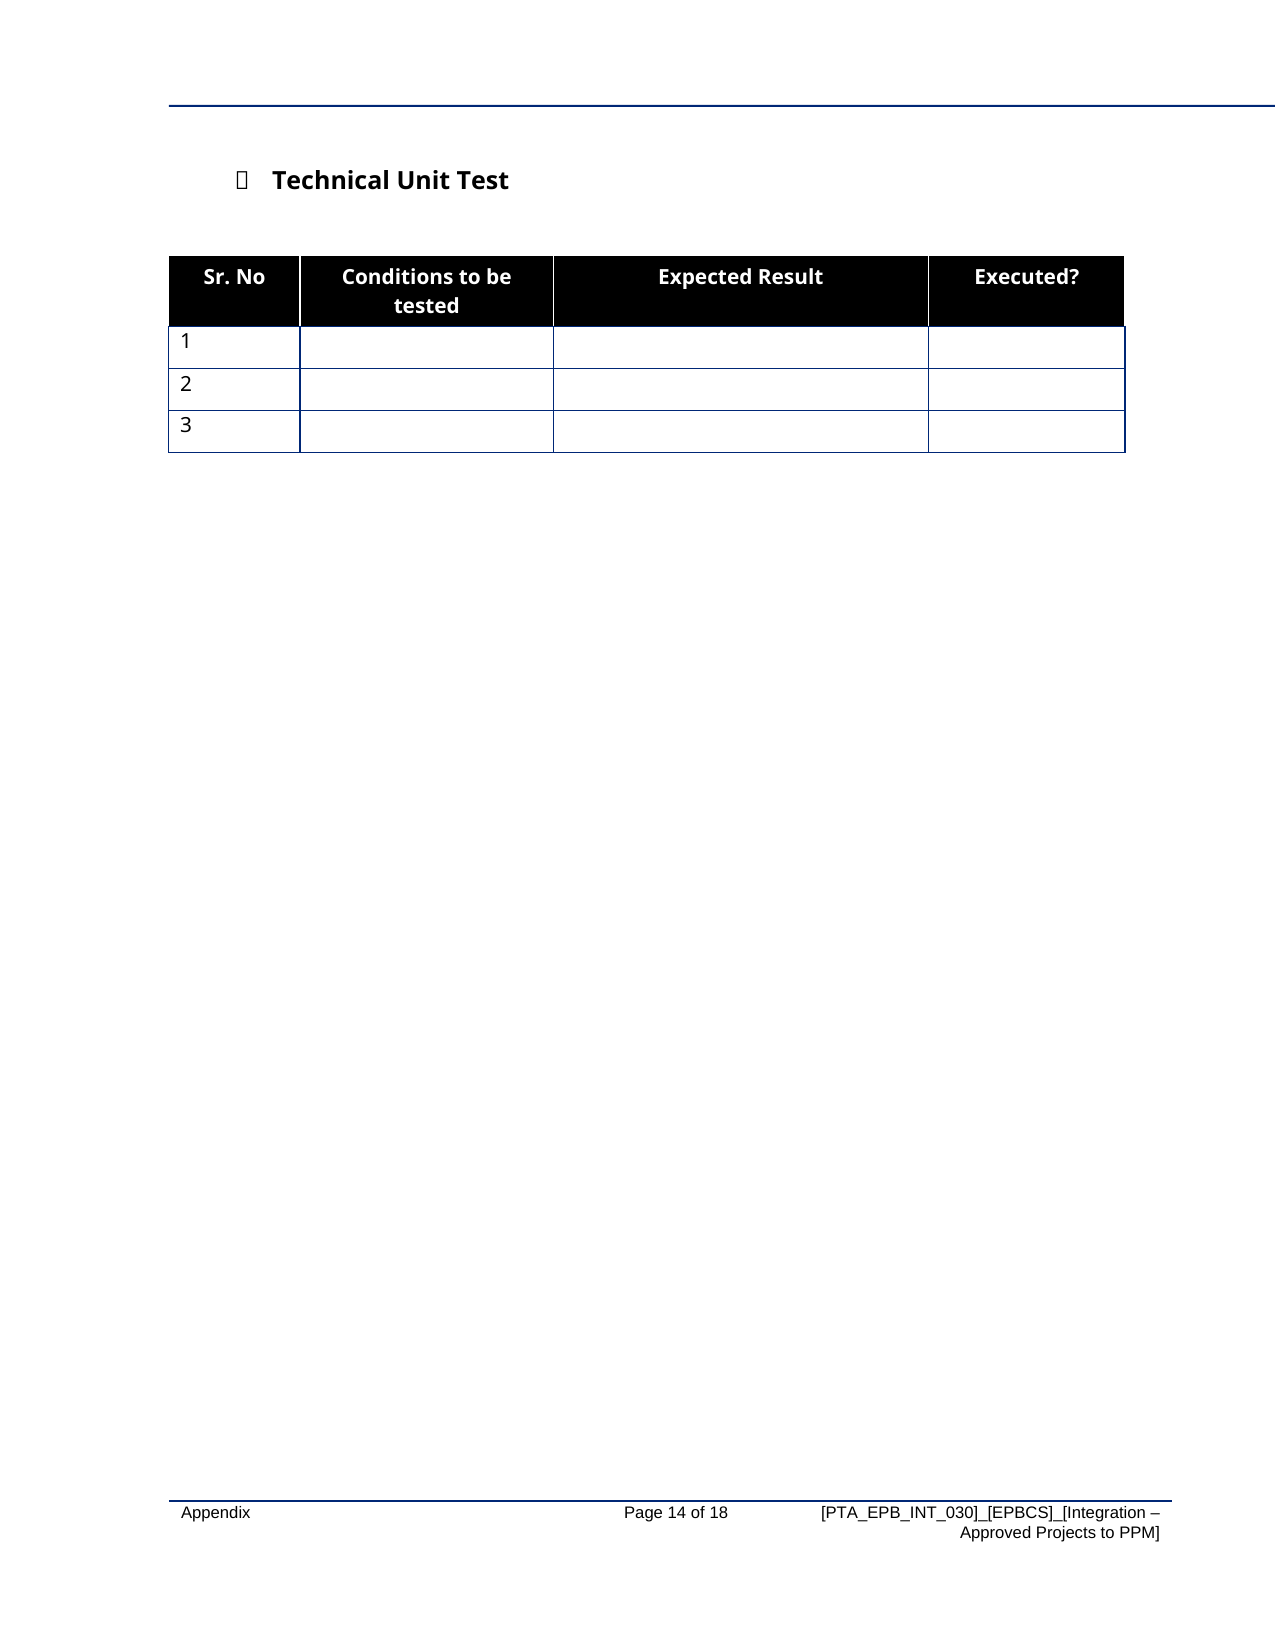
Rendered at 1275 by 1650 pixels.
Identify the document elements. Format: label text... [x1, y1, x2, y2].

table_cell [929, 369, 1124, 409]
table_cell [301, 411, 553, 452]
table_cell 3 [169, 411, 299, 452]
table_header Sr. No [169, 256, 299, 326]
table_cell [929, 411, 1124, 452]
subtitle Technical Unit Test [234, 162, 1125, 197]
table_cell [929, 327, 1124, 368]
table_cell 1 [169, 327, 299, 368]
table_cell [301, 369, 553, 409]
table_cell [554, 327, 928, 368]
table_cell 2 [169, 369, 299, 409]
table_cell [554, 411, 928, 452]
table_cell [301, 327, 553, 368]
table_header Conditions to be tested [301, 256, 553, 326]
table_cell [554, 369, 928, 409]
table_header Expected Result [554, 256, 928, 326]
table_header Executed? [929, 256, 1124, 326]
